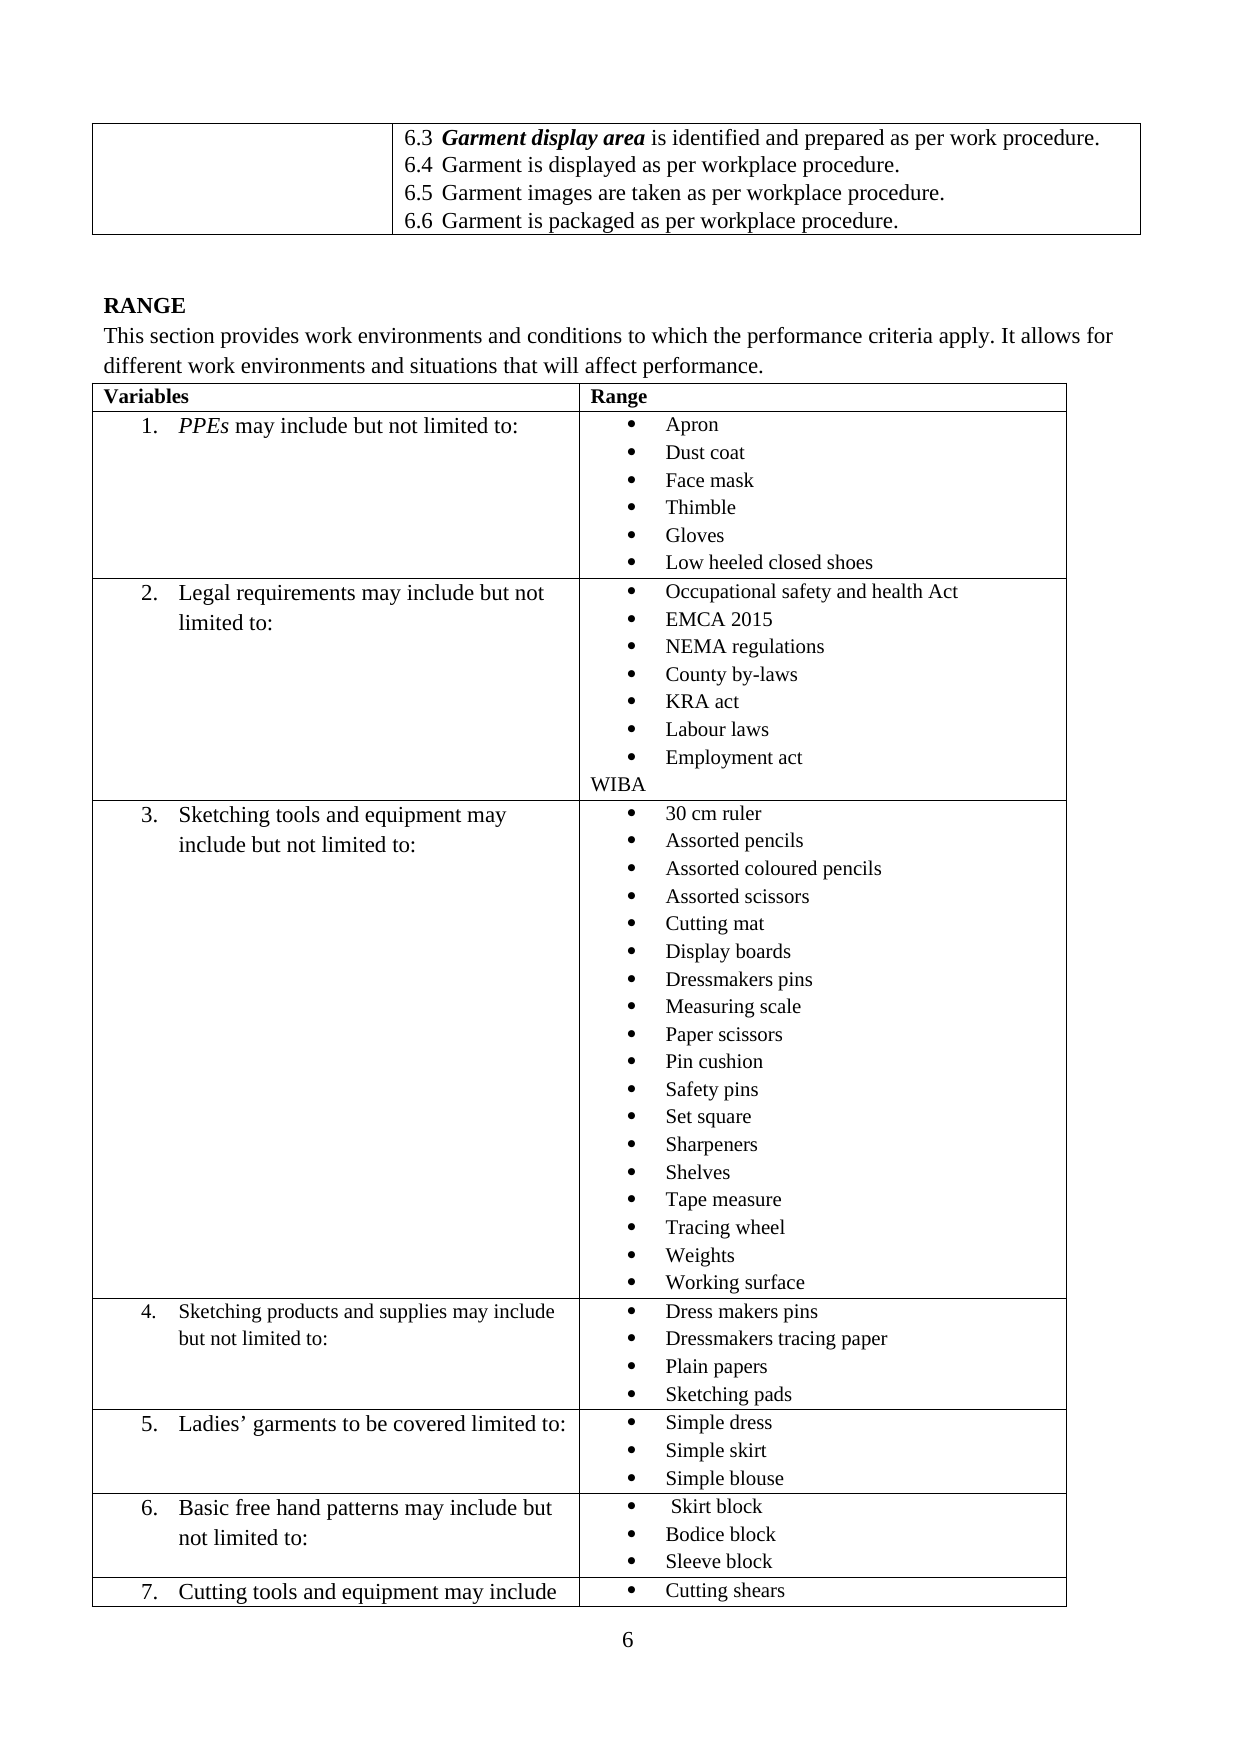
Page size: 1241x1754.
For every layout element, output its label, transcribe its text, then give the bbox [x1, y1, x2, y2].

table_cell Sketching products and supplies may include but not limited to: [93, 1299, 579, 1409]
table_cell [580, 1578, 1066, 1606]
table_cell Basic free hand patterns may include but not limited to: [93, 1494, 579, 1577]
table_cell Sketching tools and equipment may include but not limited to: [93, 801, 579, 1298]
table_header Range [580, 384, 1066, 411]
text RANGE [103, 292, 1152, 318]
table_cell Occupational safety and health Act EMCA 2015 NEMA regulations County by-laws KRA act Labour laws Employment act WIBA [580, 579, 1066, 800]
table_cell PPEs may include but not limited to: [93, 412, 579, 578]
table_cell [93, 1578, 579, 1606]
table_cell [93, 124, 392, 234]
table_cell Skirt block Bodice block Sleeve block [580, 1494, 1066, 1577]
table_cell Dress makers pins Dressmakers tracing paper Plain papers Sketching pads [580, 1299, 1066, 1409]
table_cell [393, 124, 1140, 234]
table_cell Ladies’ garments to be covered limited to: [93, 1410, 579, 1493]
table_cell Simple dress Simple skirt Simple blouse [580, 1410, 1066, 1493]
table_cell Apron Dust coat Face mask Thimble Gloves Low heeled closed shoes [580, 412, 1066, 578]
table_cell Legal requirements may include but not limited to: [93, 579, 579, 800]
text This section provides work environments and conditions to which the performance criteria apply. It allows for different work environments and situations that will affect performance. [103, 322, 1152, 379]
table_header Variables [93, 384, 579, 411]
table_cell 30 cm ruler Assorted pencils Assorted coloured pencils Assorted scissors Cutting mat Display boards Dressmakers pins Measuring scale Paper scissors Pin cushion Safety pins Set square Sharpeners Shelves Tape measure Tracing wheel Weights Working surface [580, 801, 1066, 1298]
